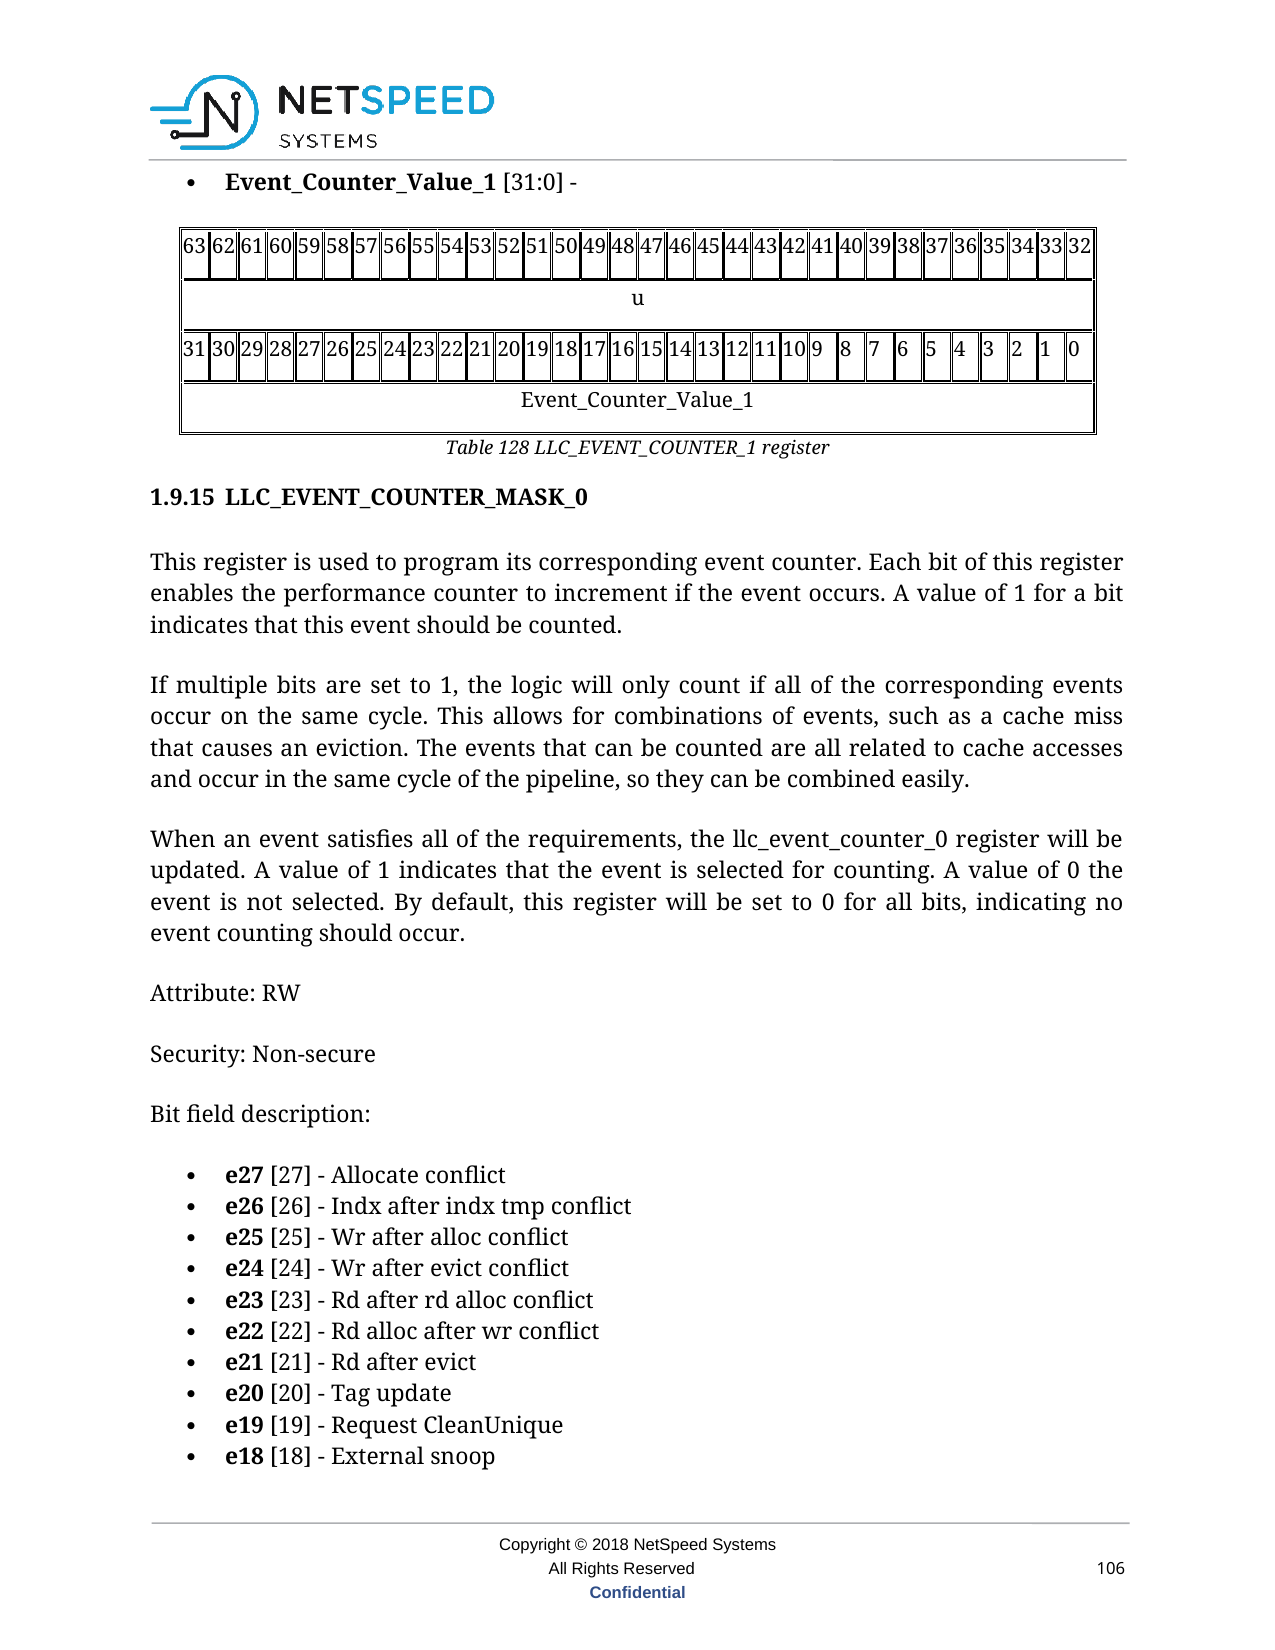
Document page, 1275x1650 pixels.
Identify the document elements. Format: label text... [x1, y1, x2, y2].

text When an event satisfies all of the requirements, the llc_event_counter_0 register will be updated. A value of 1 indicates that the event is selected for counting. A value of 0 the event is not selected. By default, this register will be set to 0 for all bits, indicating no event counting should occur. [150, 823, 1125, 948]
text Security: Non-secure [150, 1038, 1125, 1069]
list e26 [26] - Indx after indx tmp conflict [187, 1190, 1125, 1221]
text Attribute: RW [150, 977, 1125, 1008]
text Bit field description: [150, 1098, 1125, 1129]
text Table 128 LLC_EVENT_COUNTER_1 register [150, 434, 1125, 460]
list e25 [25] - Wr after alloc conflict [187, 1221, 1125, 1252]
list e21 [21] - Rd after evict [187, 1346, 1125, 1377]
list e27 [27] - Allocate conflict [187, 1158, 1125, 1190]
picture [150, 75, 495, 150]
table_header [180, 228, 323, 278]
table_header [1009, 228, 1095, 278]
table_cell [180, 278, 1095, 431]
list e18 [18] - External snoop [187, 1440, 1125, 1471]
list e23 [23] - Rd after rd alloc conflict [187, 1283, 1125, 1315]
list e19 [19] - Request CleanUnique [187, 1408, 1125, 1440]
list e22 [22] - Rd alloc after wr conflict [187, 1315, 1125, 1346]
list Event_Counter_Value_1 [31:0] - [187, 166, 1125, 198]
list e20 [20] - Tag update [187, 1377, 1125, 1408]
subtitle LLC_EVENT_COUNTER_MASK_0 [150, 481, 1125, 512]
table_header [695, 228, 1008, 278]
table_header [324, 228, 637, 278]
text This register is used to program its corresponding event counter. Each bit of this register enables the performance counter to increment if the event occurs. A value of 1 for a bit indicates that this event should be counted. [150, 546, 1125, 640]
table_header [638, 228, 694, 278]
list e24 [24] - Wr after evict conflict [187, 1252, 1125, 1283]
text If multiple bits are set to 1, the logic will only count if all of the corresponding events occur on the same cycle. This allows for combinations of events, such as a cache miss that causes an eviction. The events that can be counted are all related to cache accesses and occur in the same cycle of the pipeline, so they can be combined easily. [150, 669, 1125, 794]
